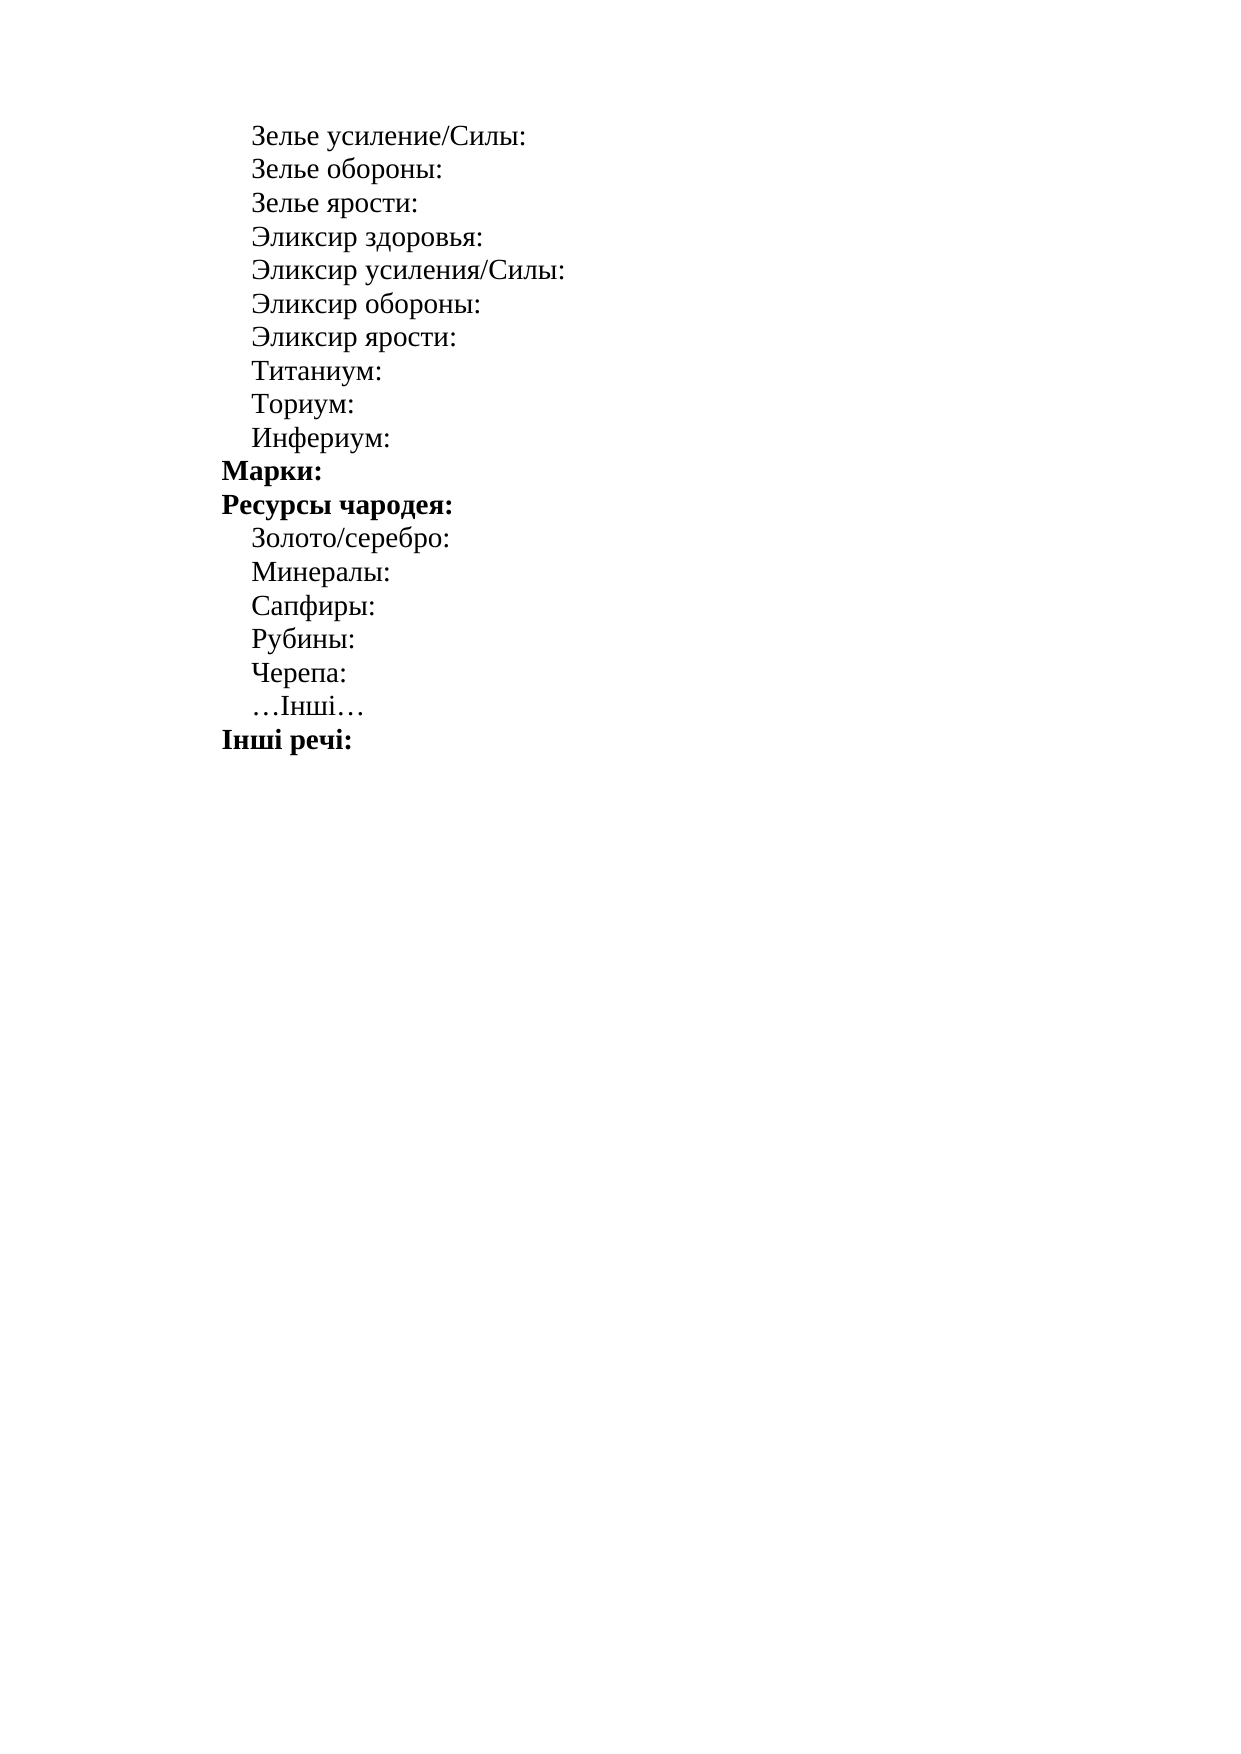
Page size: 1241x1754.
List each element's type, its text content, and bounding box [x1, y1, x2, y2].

text Черепа: [177, 655, 1152, 688]
text Інші речі: [177, 722, 1152, 755]
text Титаниум: [177, 353, 1152, 386]
text Эликсир обороны: [177, 286, 1152, 319]
text Сапфиры: [177, 588, 1152, 621]
text Эликсир усиления/Силы: [177, 252, 1152, 286]
text Эликсир ярости: [177, 319, 1152, 353]
text Ресурсы чародея: [177, 487, 1152, 521]
text Зелье усиление/Силы: [177, 118, 1152, 152]
text Зелье обороны: [177, 152, 1152, 185]
text Рубины: [177, 621, 1152, 655]
text Зелье ярости: [177, 185, 1152, 219]
text Золото/серебро: [177, 521, 1152, 554]
text Эликсир здоровья: [177, 219, 1152, 252]
text Марки: [177, 453, 1152, 487]
text …Інші… [177, 688, 1152, 722]
text Инфериум: [177, 420, 1152, 453]
text Минералы: [177, 554, 1152, 588]
text Ториум: [177, 386, 1152, 420]
